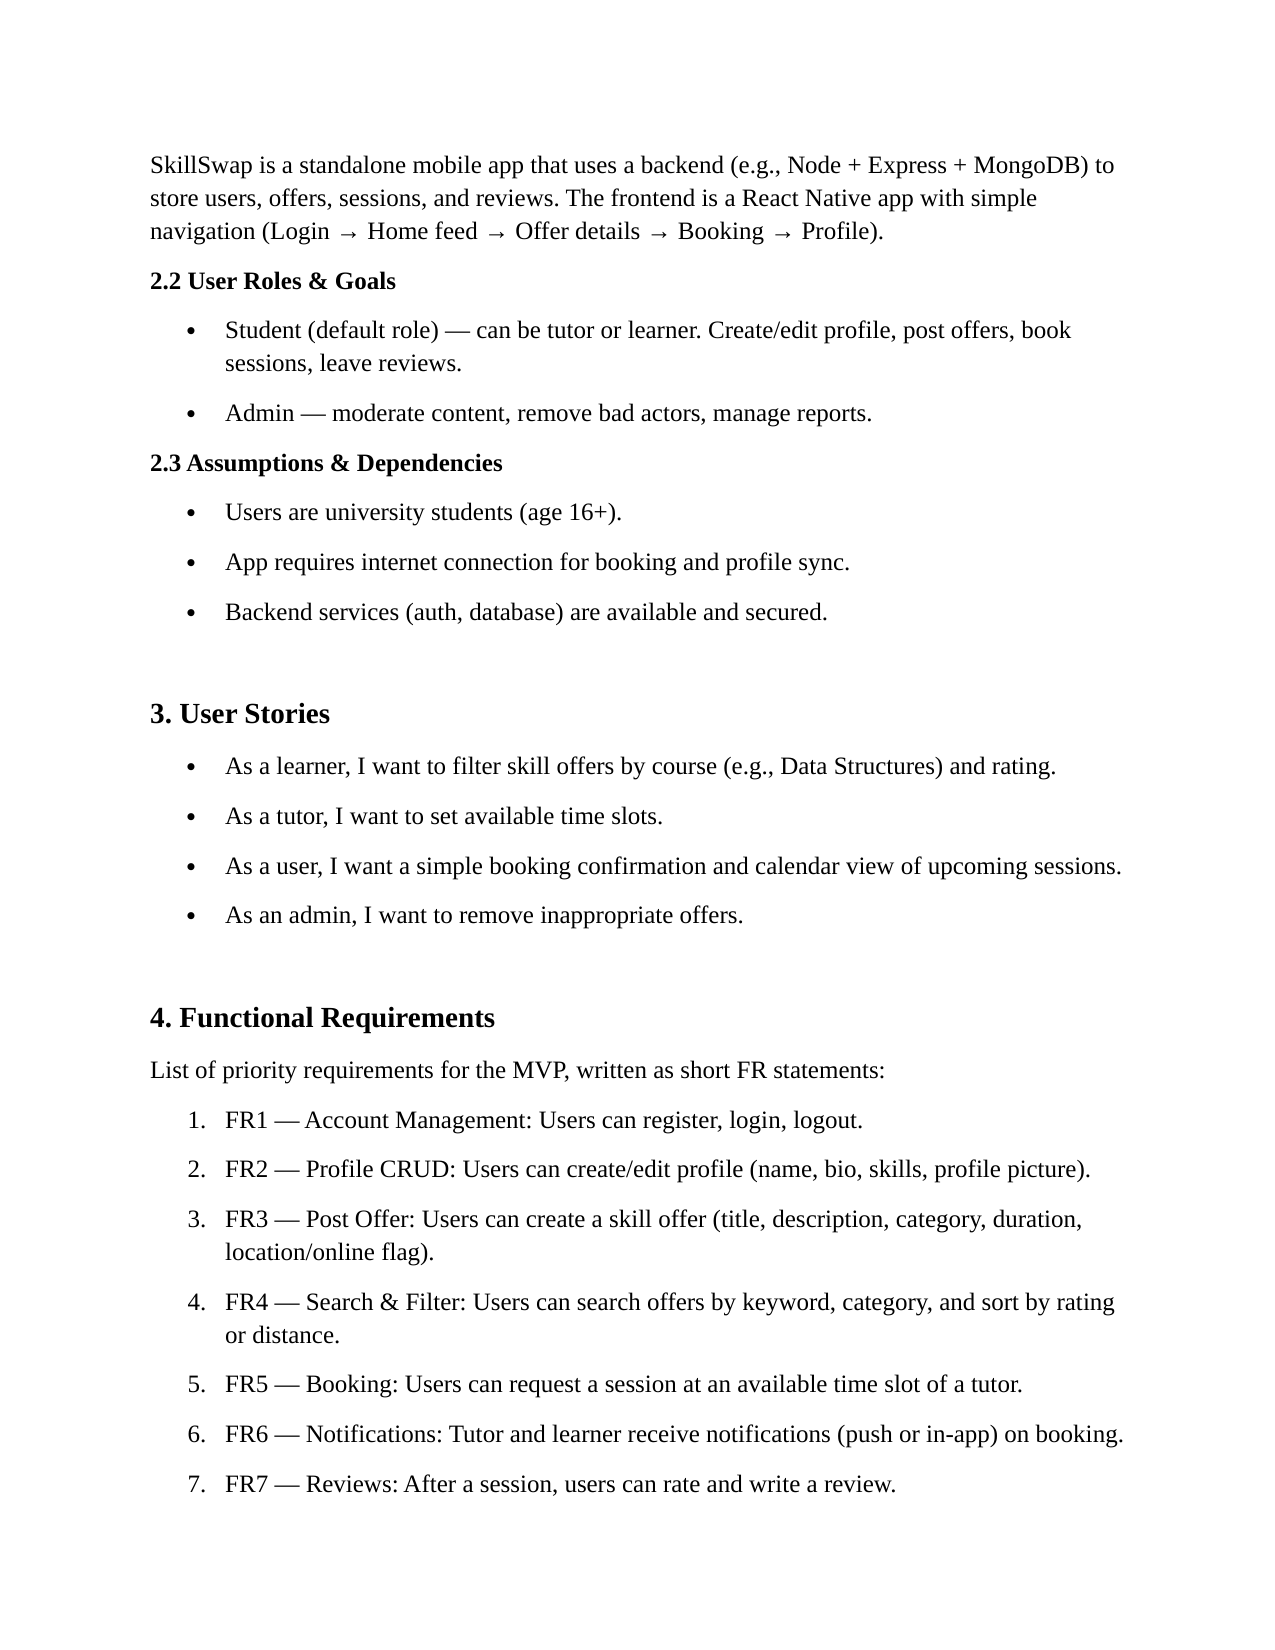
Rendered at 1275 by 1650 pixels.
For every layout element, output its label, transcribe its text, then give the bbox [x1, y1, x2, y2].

list FR2 — Profile CRUD: Users can create/edit profile (name, bio, skills, profile picture). [187, 1154, 1125, 1183]
list Admin — moderate content, remove bad actors, manage reports. [187, 398, 1125, 427]
list Users are university students (age 16+). [187, 497, 1125, 526]
list FR4 — Search & Filter: Users can search offers by keyword, category, and sort by rating or distance. [187, 1287, 1125, 1349]
list As a learner, I want to filter skill offers by course (e.g., Data Structures) and rating. [187, 751, 1125, 780]
text SkillSwap is a standalone mobile app that uses a backend (e.g., Node + Express + MongoDB) to store users, offers, sessions, and reviews. The frontend is a React Native app with simple navigation (Login → Home feed → Offer details → Booking → Profile). [150, 150, 1125, 245]
list FR5 — Booking: Users can request a session at an available time slot of a tutor. [187, 1369, 1125, 1398]
text 3. User Stories [150, 696, 1125, 730]
list App requires internet connection for booking and profile sync. [187, 547, 1125, 576]
text 2.2 User Roles & Goals [150, 266, 1125, 294]
list FR1 — Account Management: Users can register, login, logout. [187, 1105, 1125, 1133]
text 4. Functional Requirements [150, 1000, 1125, 1033]
list As a user, I want a simple booking confirmation and calendar view of upcoming sessions. [187, 851, 1125, 879]
list Student (default role) — can be tutor or learner. Create/edit profile, post offers, book sessions, leave reviews. [187, 315, 1125, 377]
list FR3 — Post Offer: Users can create a skill offer (title, description, category, duration, location/online flag). [187, 1204, 1125, 1266]
text 2.3 Assumptions & Dependencies [150, 448, 1125, 477]
list FR7 — Reviews: After a session, users can rate and write a review. [187, 1469, 1125, 1498]
text List of priority requirements for the MVP, written as short FR statements: [150, 1055, 1125, 1084]
list FR6 — Notifications: Tutor and learner receive notifications (push or in-app) on booking. [187, 1419, 1125, 1448]
list Backend services (auth, database) are available and secured. [187, 597, 1125, 626]
list As an admin, I want to remove inappropriate offers. [187, 901, 1125, 929]
list As a tutor, I want to set available time slots. [187, 801, 1125, 830]
